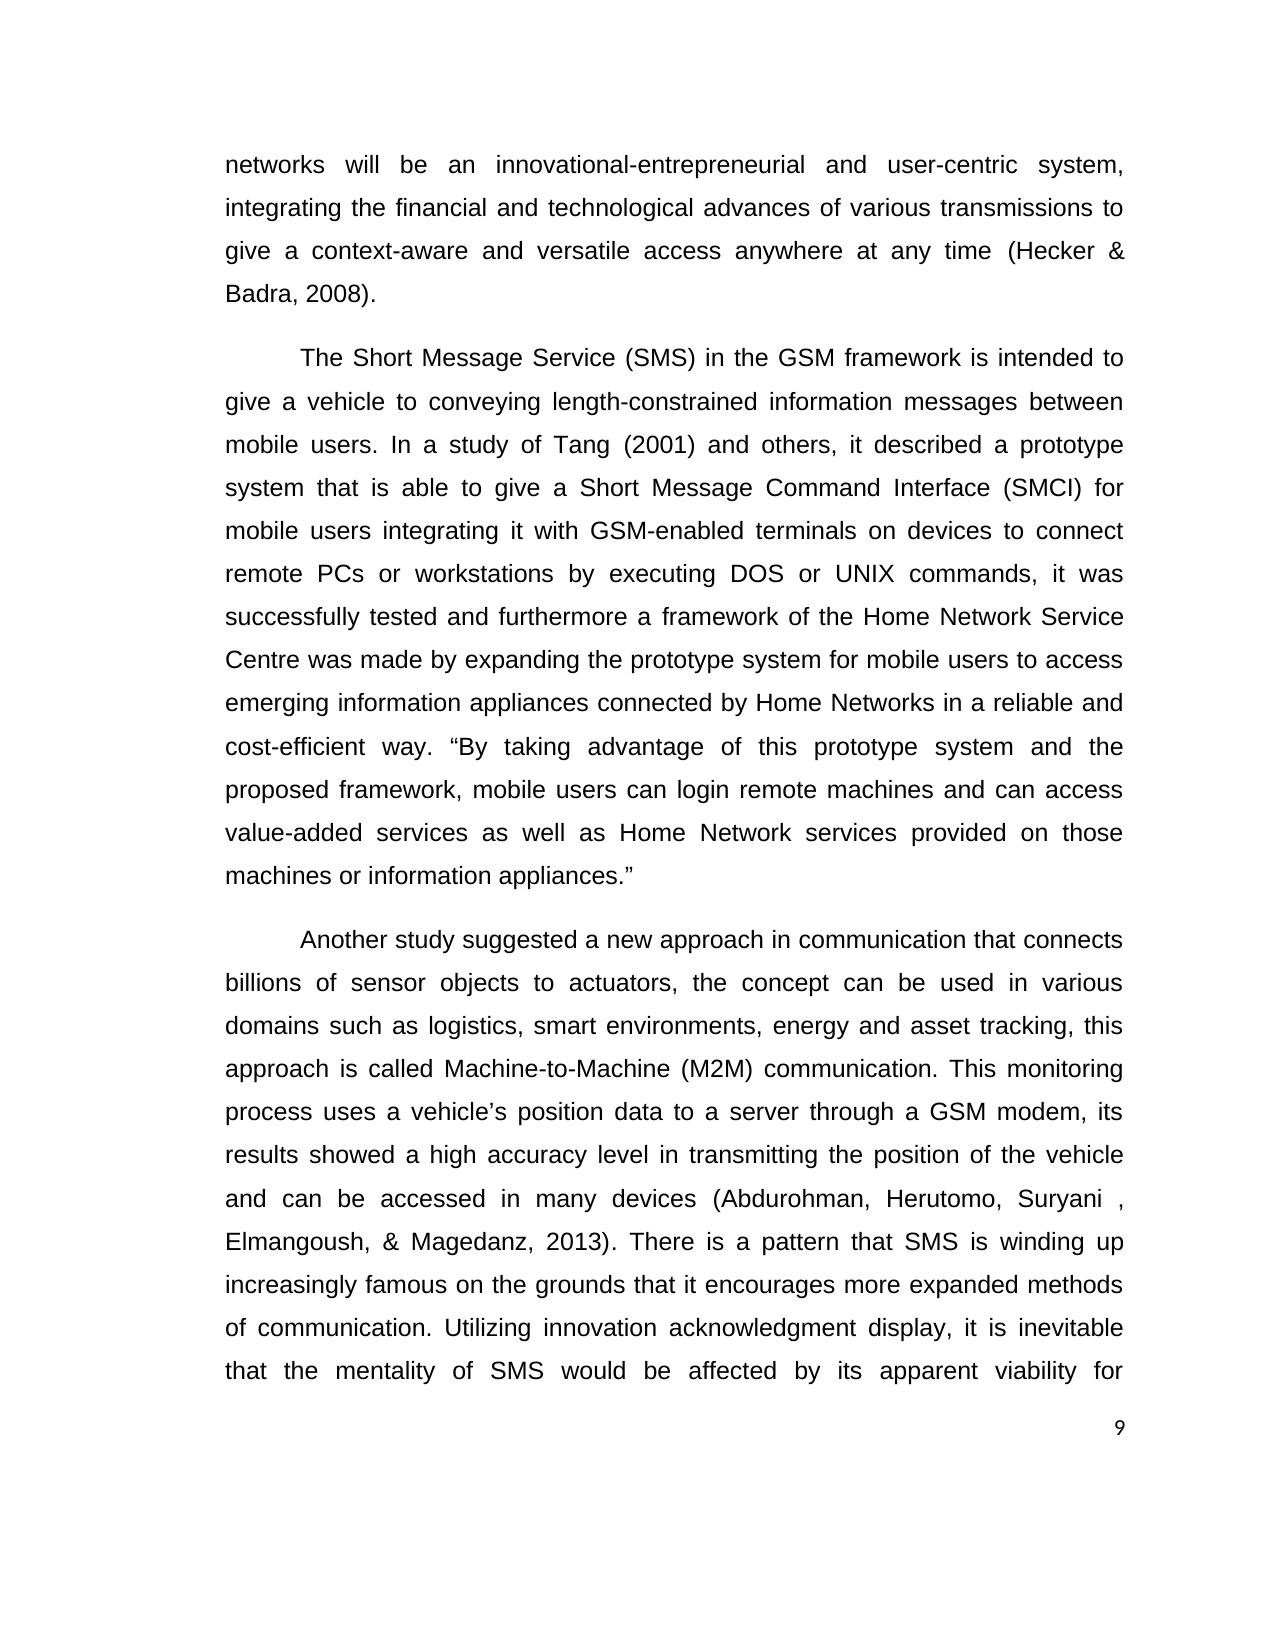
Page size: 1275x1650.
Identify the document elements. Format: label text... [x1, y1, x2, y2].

text The Short Message Service (SMS) in the GSM framework is intended to give a vehicle to conveying length-constrained information messages between mobile users. In a study of Tang and others, it described a prototype system that is able to give a Short Message Command Interface (SMCI) for mobile users integrating it with GSM-enabled terminals on devices to connect remote PCs or workstations by executing DOS or UNIX commands, it was successfully tested and furthermore a framework of the Home Network Service Centre was made by expanding the prototype system for mobile users to access emerging information appliances connected by Home Networks in a reliable and cost-efficient way. “By taking advantage of this prototype system and the proposed framework, mobile users can login remote machines and can access value-added services as well as Home Network services provided on those machines or information appliances.” [225, 343, 1125, 889]
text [225, 150, 1125, 308]
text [225, 925, 1125, 1385]
